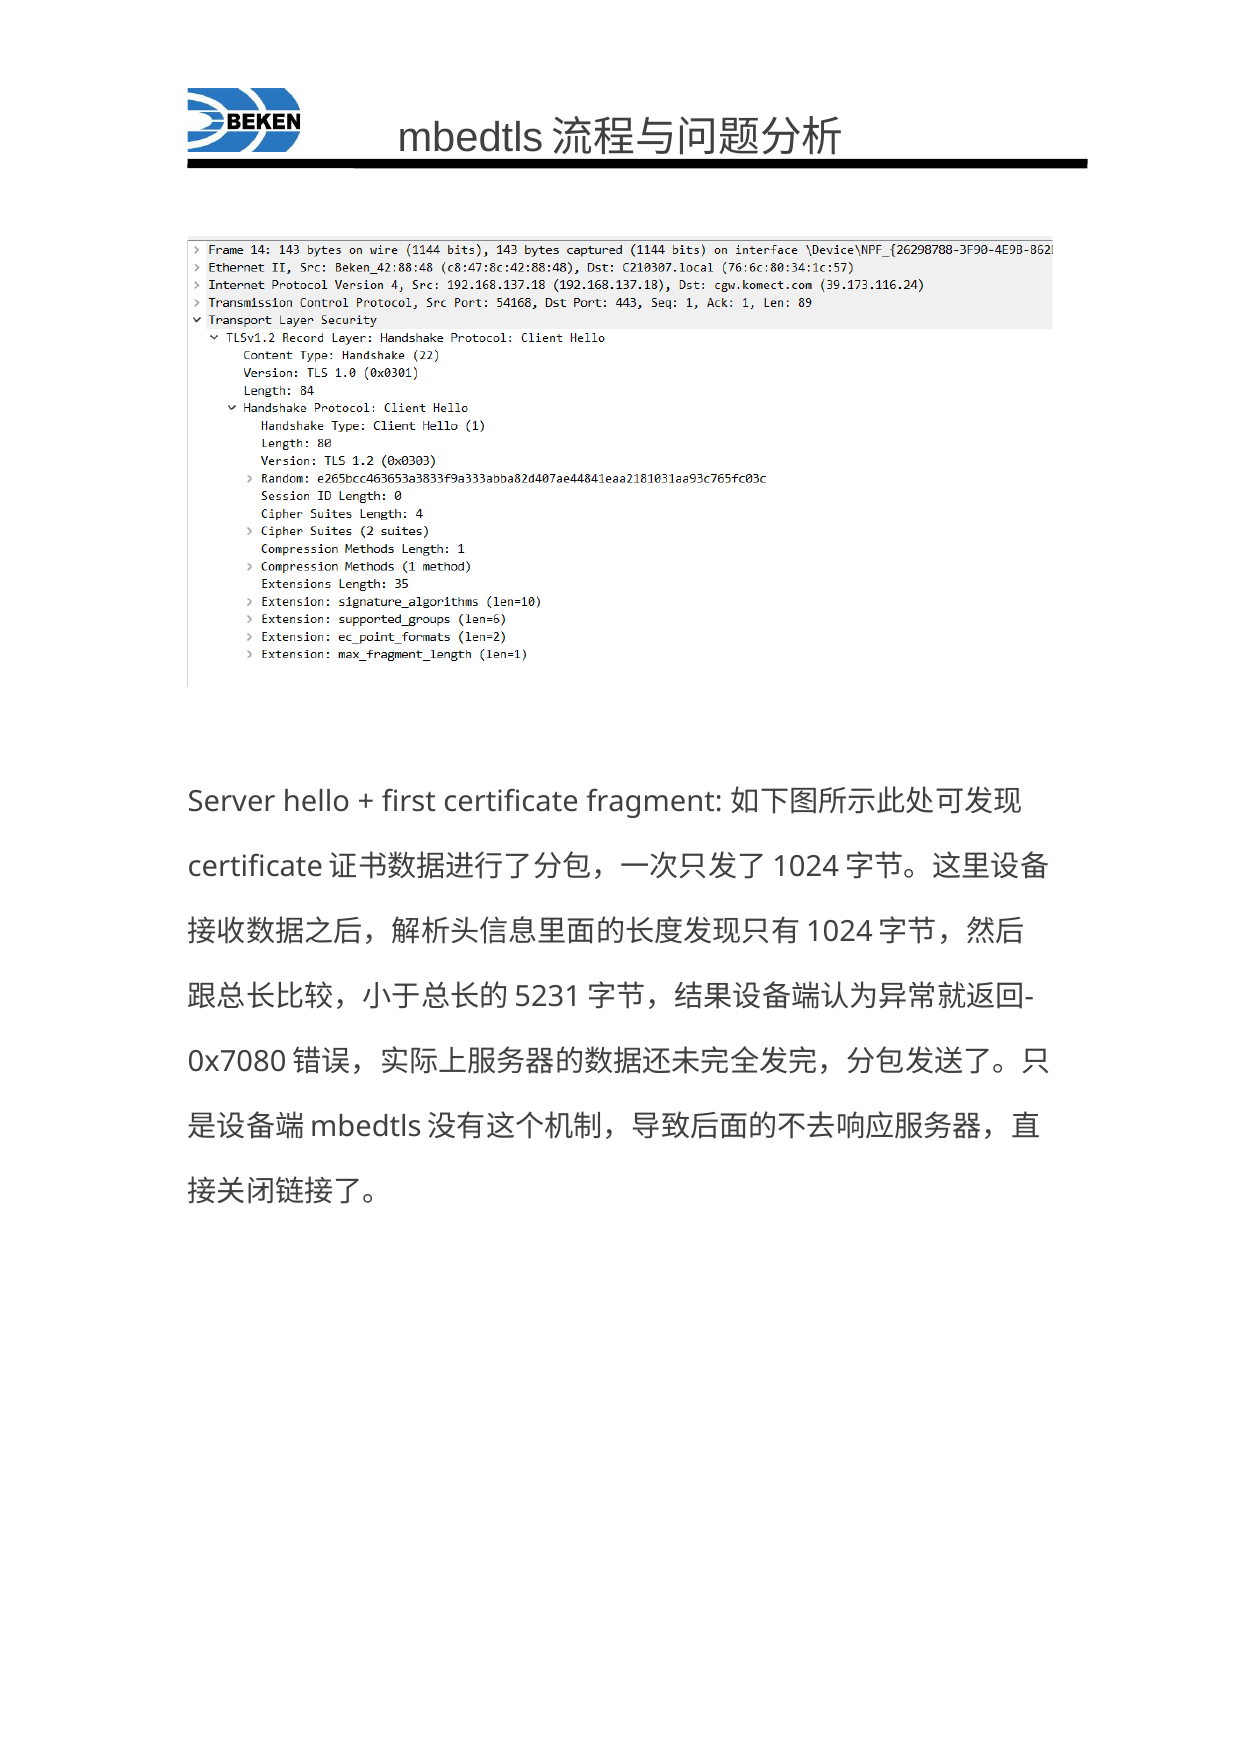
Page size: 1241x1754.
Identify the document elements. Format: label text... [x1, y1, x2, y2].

text Server hello + first certificate fragment: 如下图所示此处可发现certificate证书数据进行了分包，一次只发了1024字节。这里设备接收数据之后，解析头信息里面的长度发现只有1024字节，然后跟总长比较，小于总长的5231字节，结果设备端认为异常就返回-0x7080错误，实际上服务器的数据还未完全发完，分包发送了。只是设备端mbedtls没有这个机制，导致后面的不去响应服务器，直接关闭链接了。 [187, 766, 1053, 1221]
picture [187, 88, 300, 152]
picture [187, 236, 1053, 687]
